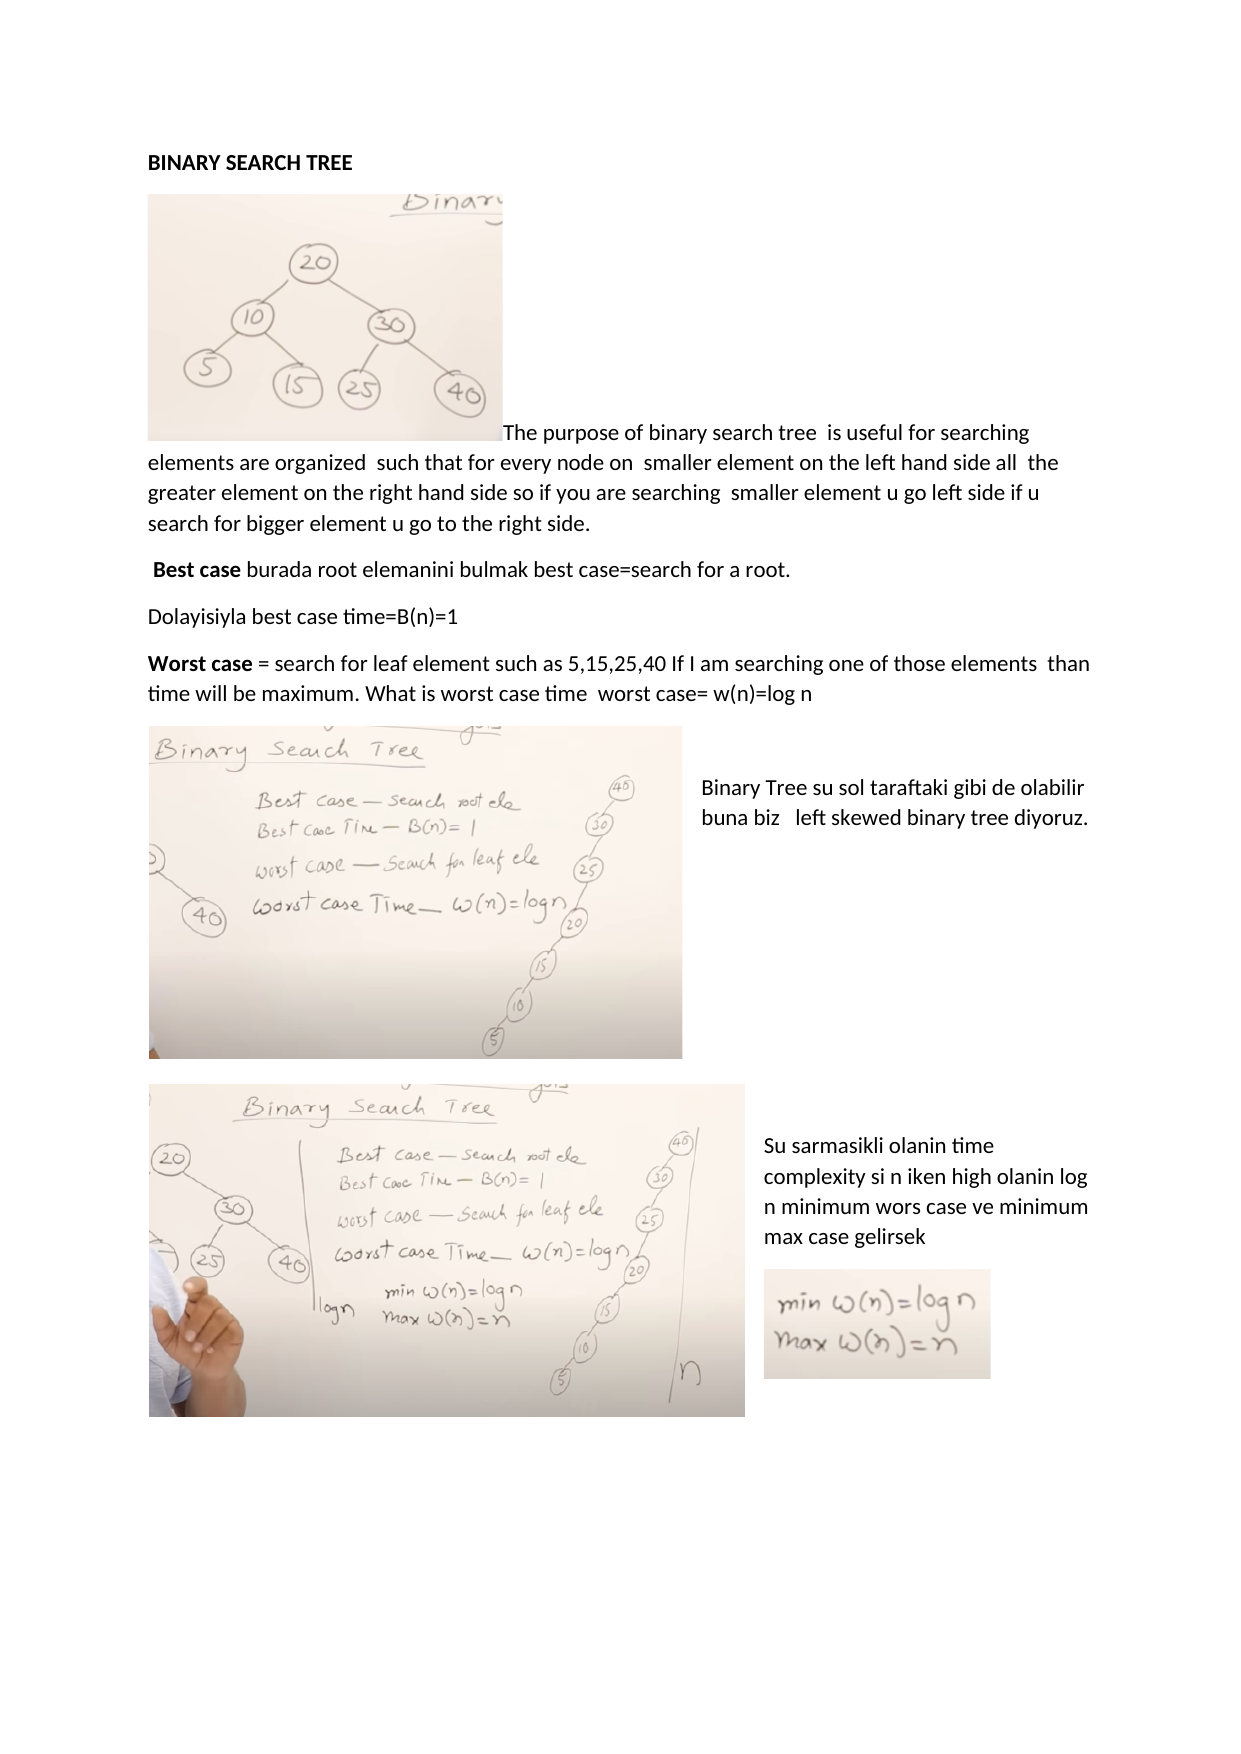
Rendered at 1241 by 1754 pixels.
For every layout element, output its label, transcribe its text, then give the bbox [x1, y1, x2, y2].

picture [763, 1269, 991, 1379]
picture [147, 194, 503, 441]
text Binary Tree su sol taraftaki gibi de olabilir buna biz left skewed binary tree diyoruz. [683, 773, 1093, 831]
text BINARY SEARCH TREE [148, 148, 1093, 176]
text Su sarmasikli olanin time complexity si n iken high olanin log n minimum wors case ve minimum max case gelirsek [745, 1132, 1093, 1250]
text Best case burada root elemanini bulmak best case=search for a root. [148, 556, 1093, 583]
text Dolayisiyla best case time=B(n)=1 [148, 602, 1093, 630]
picture [147, 1084, 745, 1416]
picture [147, 726, 683, 1058]
text Worst case = search for leaf element such as 5,15,25,40 If I am searching one of those elements than time will be maximum. What is worst case time worst case= w(n)=log n [148, 649, 1093, 707]
